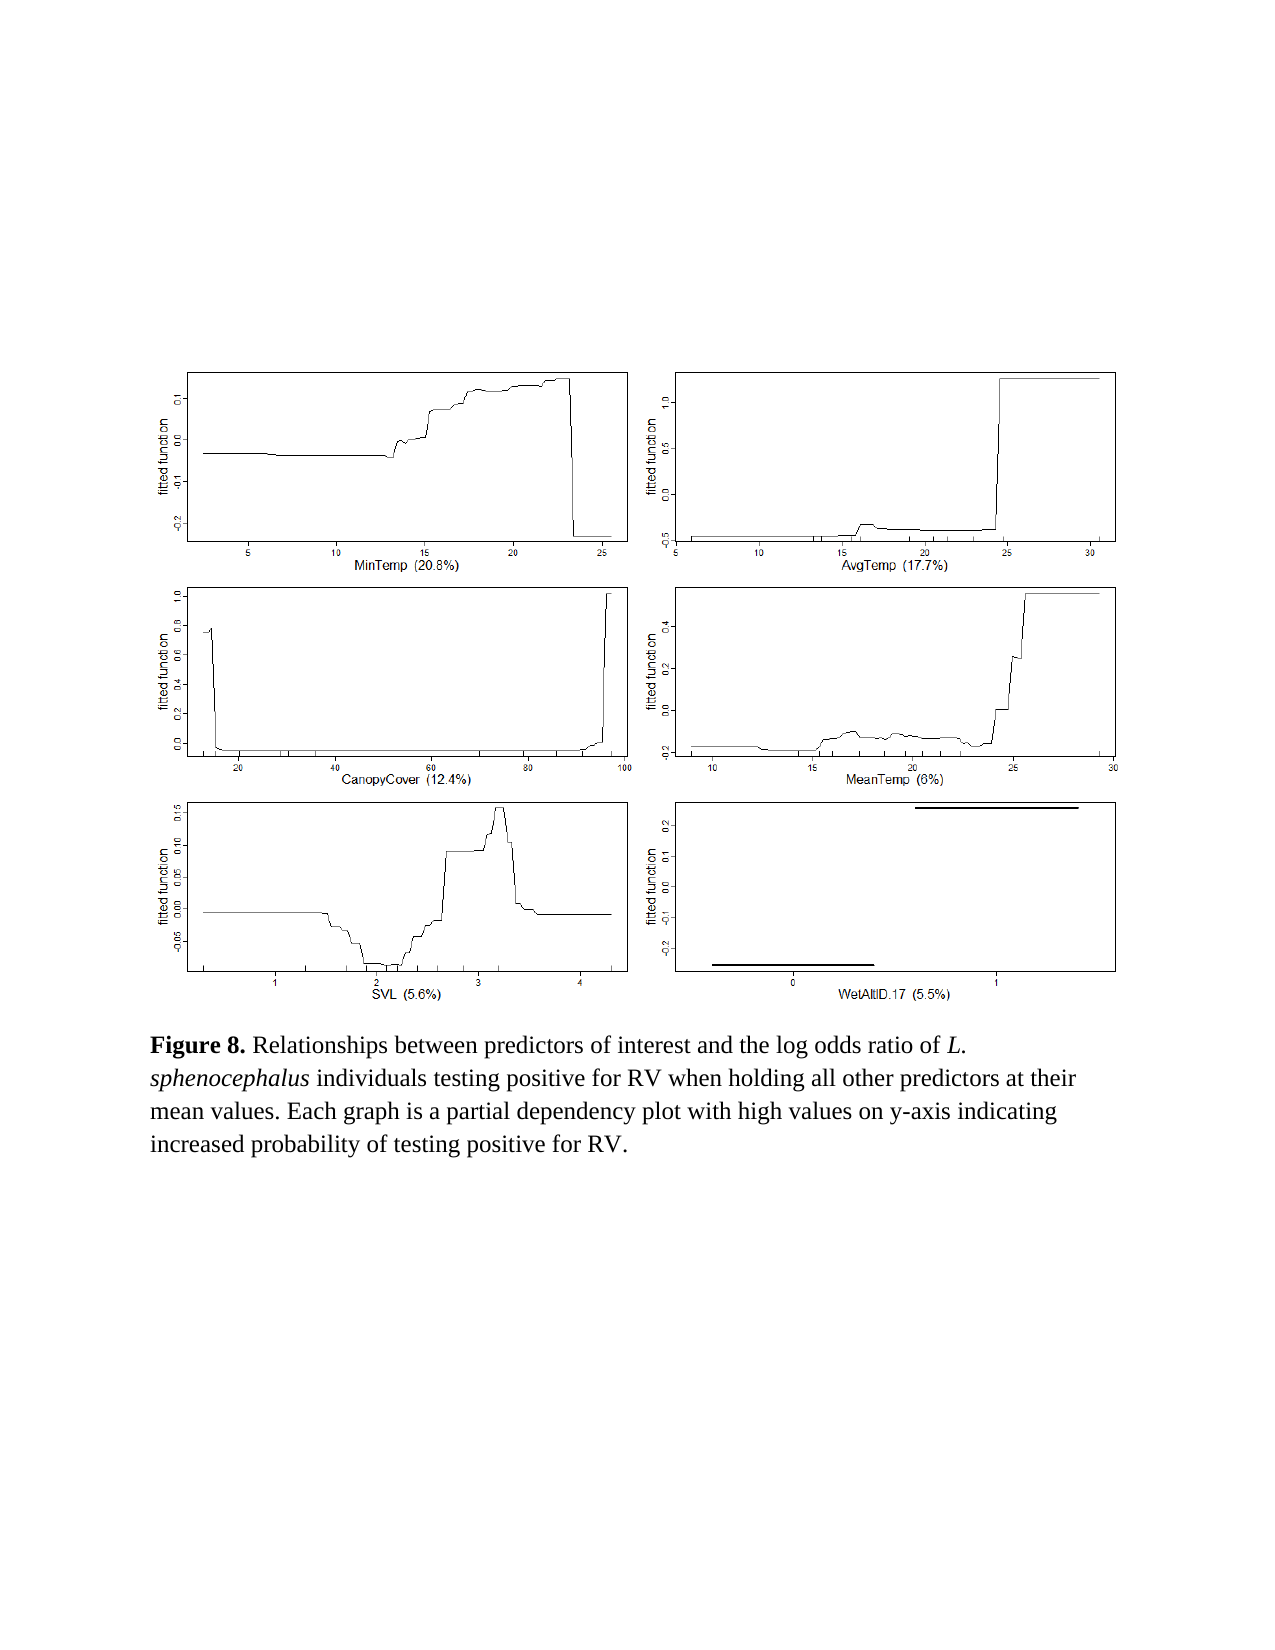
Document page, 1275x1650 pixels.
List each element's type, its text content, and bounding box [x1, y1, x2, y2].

text Figure 8. Relationships between predictors of interest and the log odds ratio of L. sphenocephalus individuals testing positive for RV when holding all other predictors at their mean values. Each graph is a partial dependency plot with high values on y-axis indicating increased probability of testing positive for RV. [150, 1030, 1125, 1158]
picture [150, 362, 1125, 1005]
